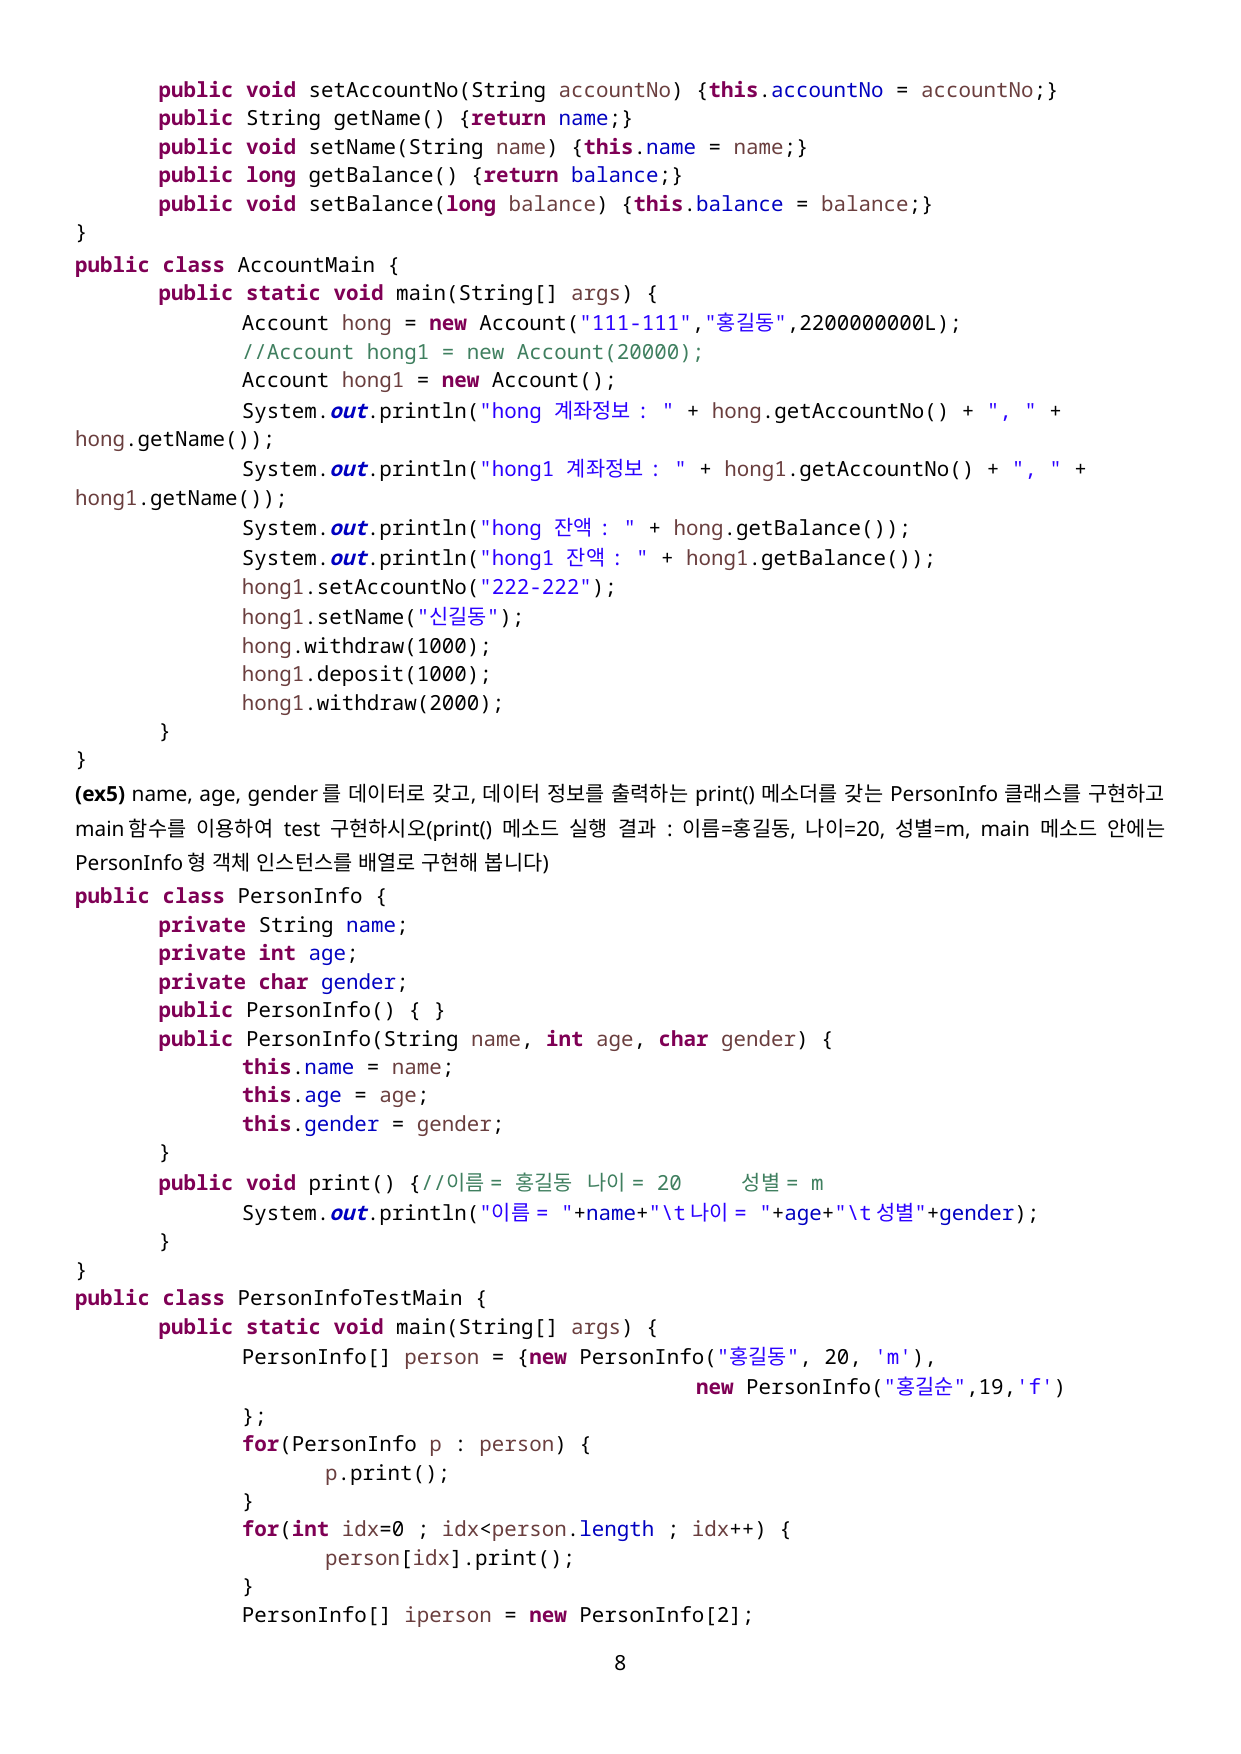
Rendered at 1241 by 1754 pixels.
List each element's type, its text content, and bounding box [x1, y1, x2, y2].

text public String getName() {return name;} [75, 103, 1165, 132]
text public void print() {//이름 = 홍길동 나이 = 20 성별 = m [75, 1166, 1165, 1196]
text hong.withdraw(1000); [75, 631, 1165, 659]
text Account hong = new Account("111-111","홍길동",2200000000L); [75, 307, 1165, 337]
text System.out.println("이름 = "+name+"\t나이 = "+age+"\t성별"+gender); [75, 1196, 1165, 1226]
text } [75, 744, 1165, 773]
text } [75, 716, 1165, 744]
text PersonInfo[] iperson = new PersonInfo[2]; [75, 1600, 1165, 1628]
text public class PersonInfo { [75, 881, 1165, 910]
text public PersonInfo() { } [75, 995, 1165, 1024]
text System.out.println("hong1 잔액 : " + hong1.getBalance()); [75, 542, 1165, 572]
text new PersonInfo("홍길순",19,'f') [75, 1371, 1165, 1401]
text for(PersonInfo p : person) { [75, 1429, 1165, 1458]
text for(int idx=0 ; idx<person.length ; idx++) { [75, 1514, 1165, 1543]
text public long getBalance() {return balance;} [75, 160, 1165, 189]
text public PersonInfo(String name, int age, char gender) { [75, 1024, 1165, 1052]
text Account hong1 = new Account(); [75, 365, 1165, 394]
text hong1.setName("신길동"); [75, 600, 1165, 631]
text public class AccountMain { [75, 250, 1165, 278]
text public void setBalance(long balance) {this.balance = balance;} [75, 189, 1165, 217]
text } [75, 217, 1165, 246]
text } [75, 1226, 1165, 1255]
text public void setAccountNo(String accountNo) {this.accountNo = accountNo;} [75, 75, 1165, 103]
text } [75, 1137, 1165, 1166]
text public class PersonInfoTestMain { [75, 1283, 1165, 1312]
text this.gender = gender; [75, 1109, 1165, 1137]
text System.out.println("hong1 계좌정보 : " + hong1.getAccountNo() + ", " + hong1.getName()); [75, 453, 1165, 511]
text public void setName(String name) {this.name = name;} [75, 132, 1165, 160]
text private char gender; [75, 967, 1165, 995]
text (ex5) name, age, gender를 데이터로 갖고, 데이터 정보를 출력하는 print() 메소더를 갖는 PersonInfo 클래스를 구현하고 main함수를 이용하여 test 구현하시오(print() 메소드 실행 결과 : 이름=홍길동, 나이=20, 성별=m, main 메소드 안에는 PersonInfo형 객체 인스턴스를 배열로 구현해 봅니다) [75, 777, 1165, 877]
text person[idx].print(); [75, 1543, 1165, 1571]
text public static void main(String[] args) { [75, 278, 1165, 307]
text }; [75, 1401, 1165, 1429]
text this.age = age; [75, 1081, 1165, 1109]
text System.out.println("hong 잔액 : " + hong.getBalance()); [75, 511, 1165, 542]
text this.name = name; [75, 1052, 1165, 1081]
text hong1.withdraw(2000); [75, 688, 1165, 716]
text private int age; [75, 938, 1165, 967]
text p.print(); [75, 1458, 1165, 1486]
text hong1.setAccountNo("222-222"); [75, 572, 1165, 600]
text //Account hong1 = new Account(20000); [75, 337, 1165, 365]
text private String name; [75, 910, 1165, 938]
text } [75, 1486, 1165, 1514]
text System.out.println("hong 계좌정보 : " + hong.getAccountNo() + ", " + hong.getName()); [75, 394, 1165, 453]
text hong1.deposit(1000); [75, 659, 1165, 688]
text } [75, 1571, 1165, 1600]
text PersonInfo[] person = {new PersonInfo("홍길동", 20, 'm'), [75, 1340, 1165, 1371]
text } [75, 1255, 1165, 1283]
text public static void main(String[] args) { [75, 1312, 1165, 1340]
